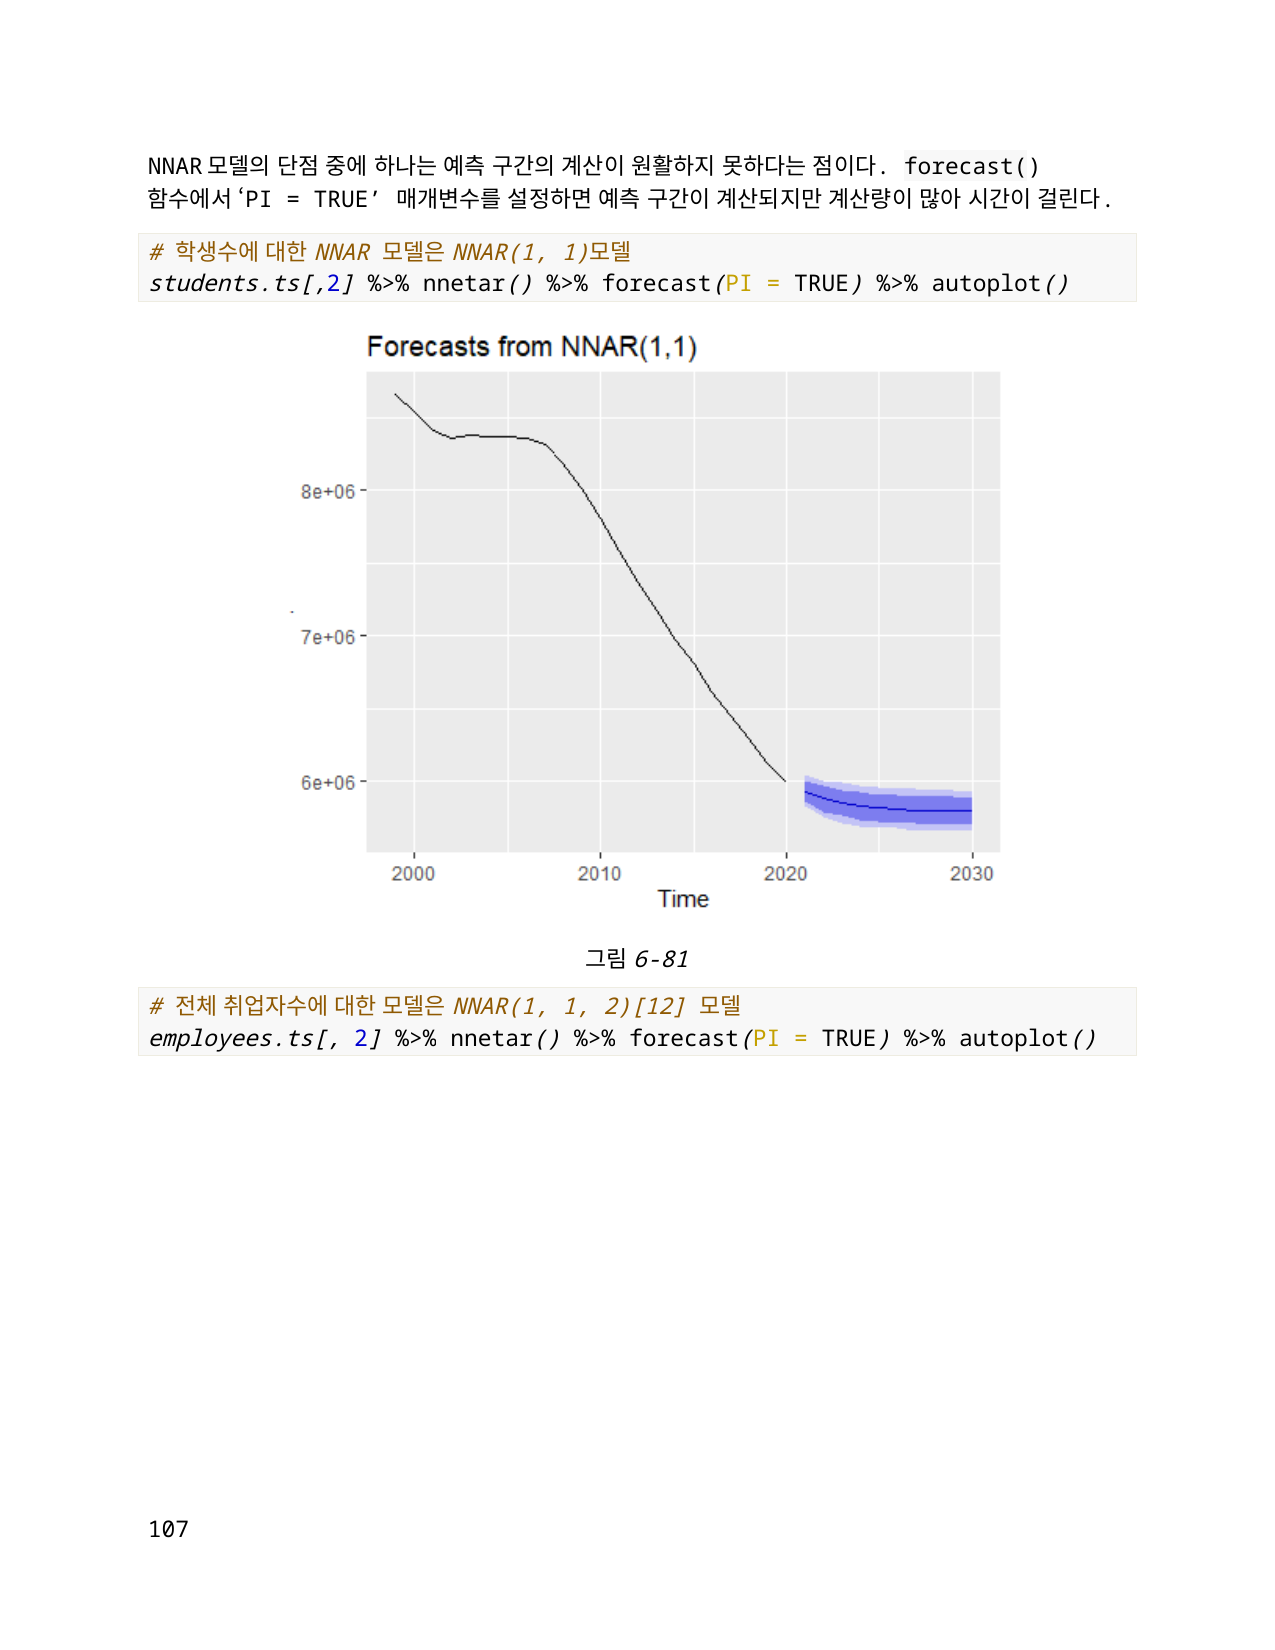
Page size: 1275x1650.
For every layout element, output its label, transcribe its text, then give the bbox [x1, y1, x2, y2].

text NNAR모델의 단점 중에 하나는 예측 구간의 계산이 원활하지 못하다는 점이다. forecast() 함수에서 ‘PI = TRUE’ 매개변수를 설정하면 예측 구간이 계산되지만 계산량이 많아 시간이 걸린다. [148, 148, 1127, 214]
text # 학생수에 대한 NNAR 모델은 NNAR(1, 1)모델 students.ts[,2] %>% nnetar() %>% forecast(PI = TRUE) %>% autoplot() [139, 234, 1136, 301]
picture [262, 322, 1013, 923]
text # 전체 취업자수에 대한 모델은 NNAR(1, 1, 2)[12] 모델 employees.ts[, 2] %>% nnetar() %>% forecast(PI = TRUE) %>% autoplot() [139, 988, 1136, 1055]
text 그림 6-81 [148, 943, 1127, 975]
